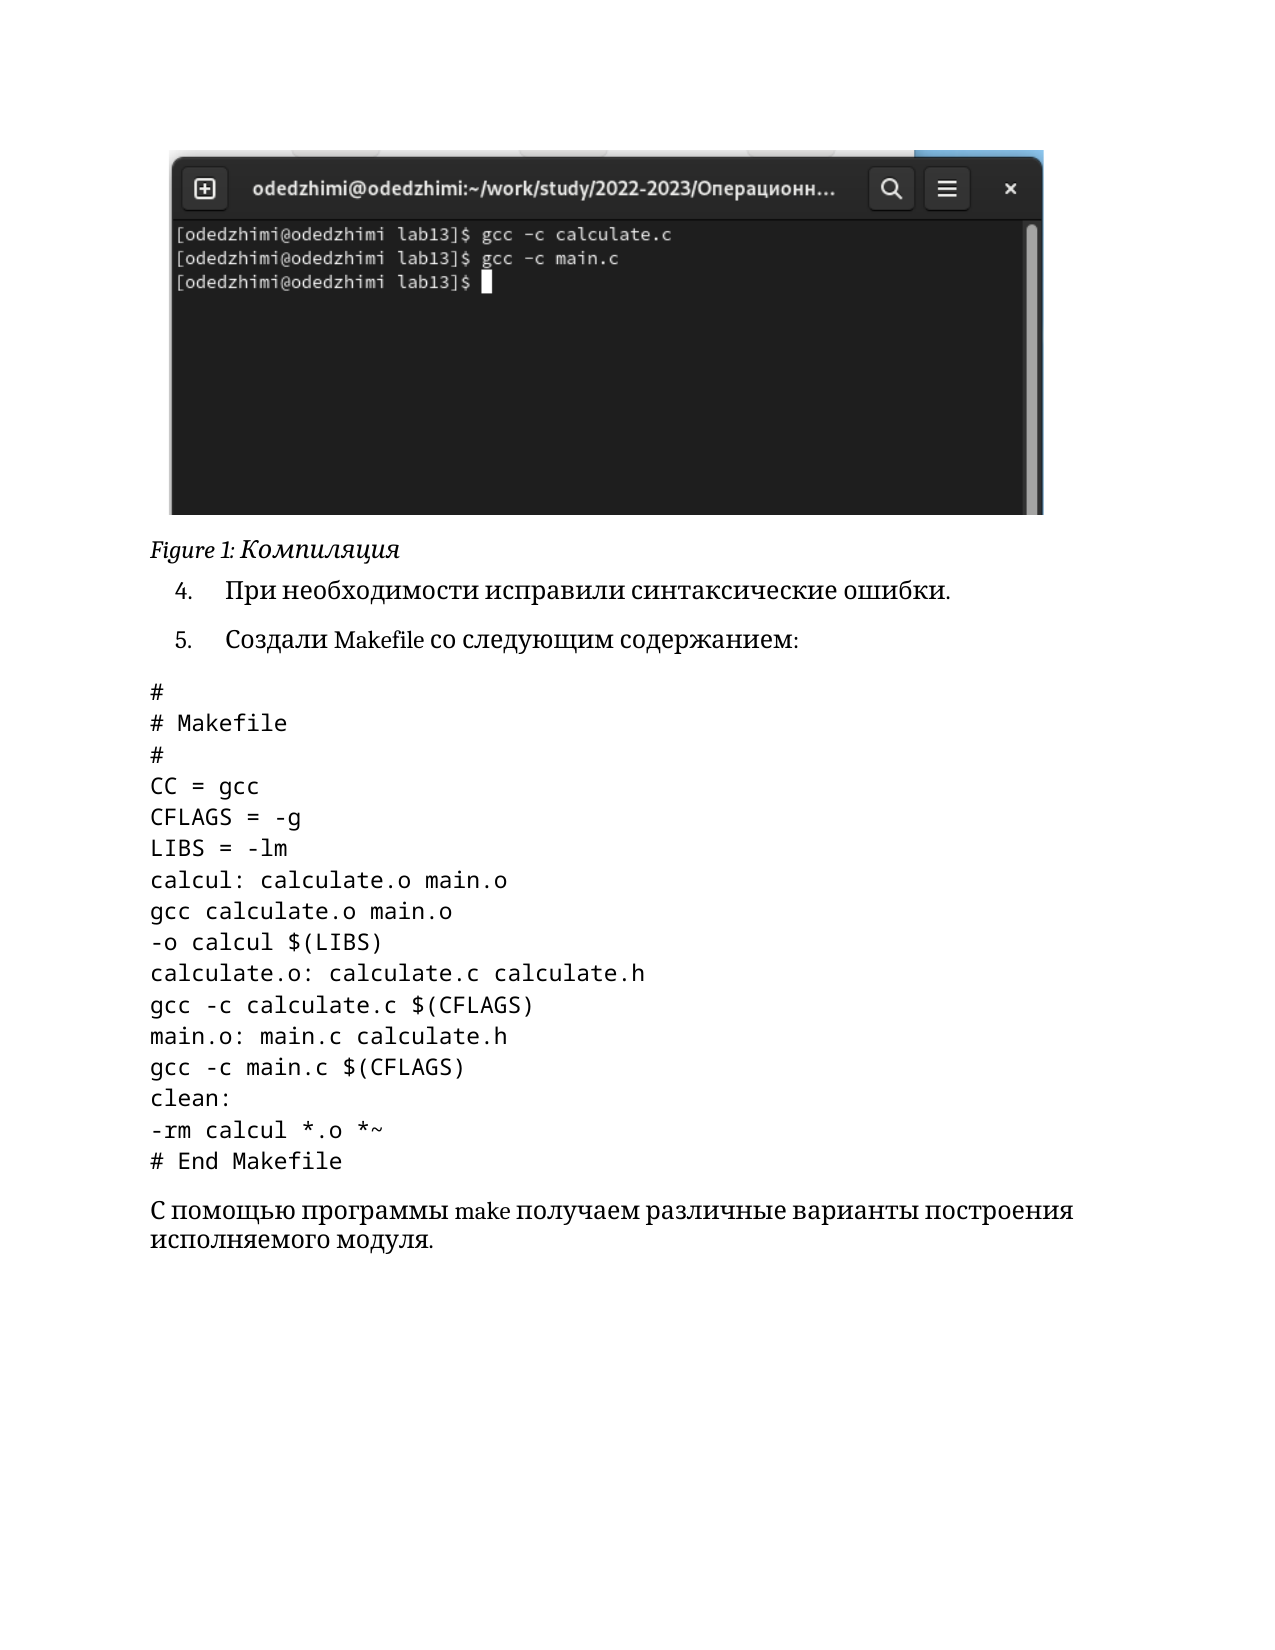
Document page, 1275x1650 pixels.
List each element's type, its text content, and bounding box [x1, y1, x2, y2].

list При необходимости исправили синтаксические ошибки. [175, 577, 1125, 606]
list Создали Makefile со следующим содержанием: [175, 626, 1125, 655]
text Figure 1: Компиляция [150, 536, 1125, 564]
text С помощью программы make получаем различные варианты построения исполняемого модуля. [150, 1197, 1125, 1254]
picture [168, 150, 1044, 515]
text # # Makefile # CC = gcc CFLAGS = -g LIBS = -lm calcul: calculate.o main.o gcc calculate.o main.o -o calcul $(LIBS) calculate.o: calculate.c calculate.h gcc -c calculate.c $(CFLAGS) main.o: main.c calculate.h gcc -c main.c $(CFLAGS) clean: -rm calcul *.o *~ # End Makefile [150, 676, 1125, 1176]
